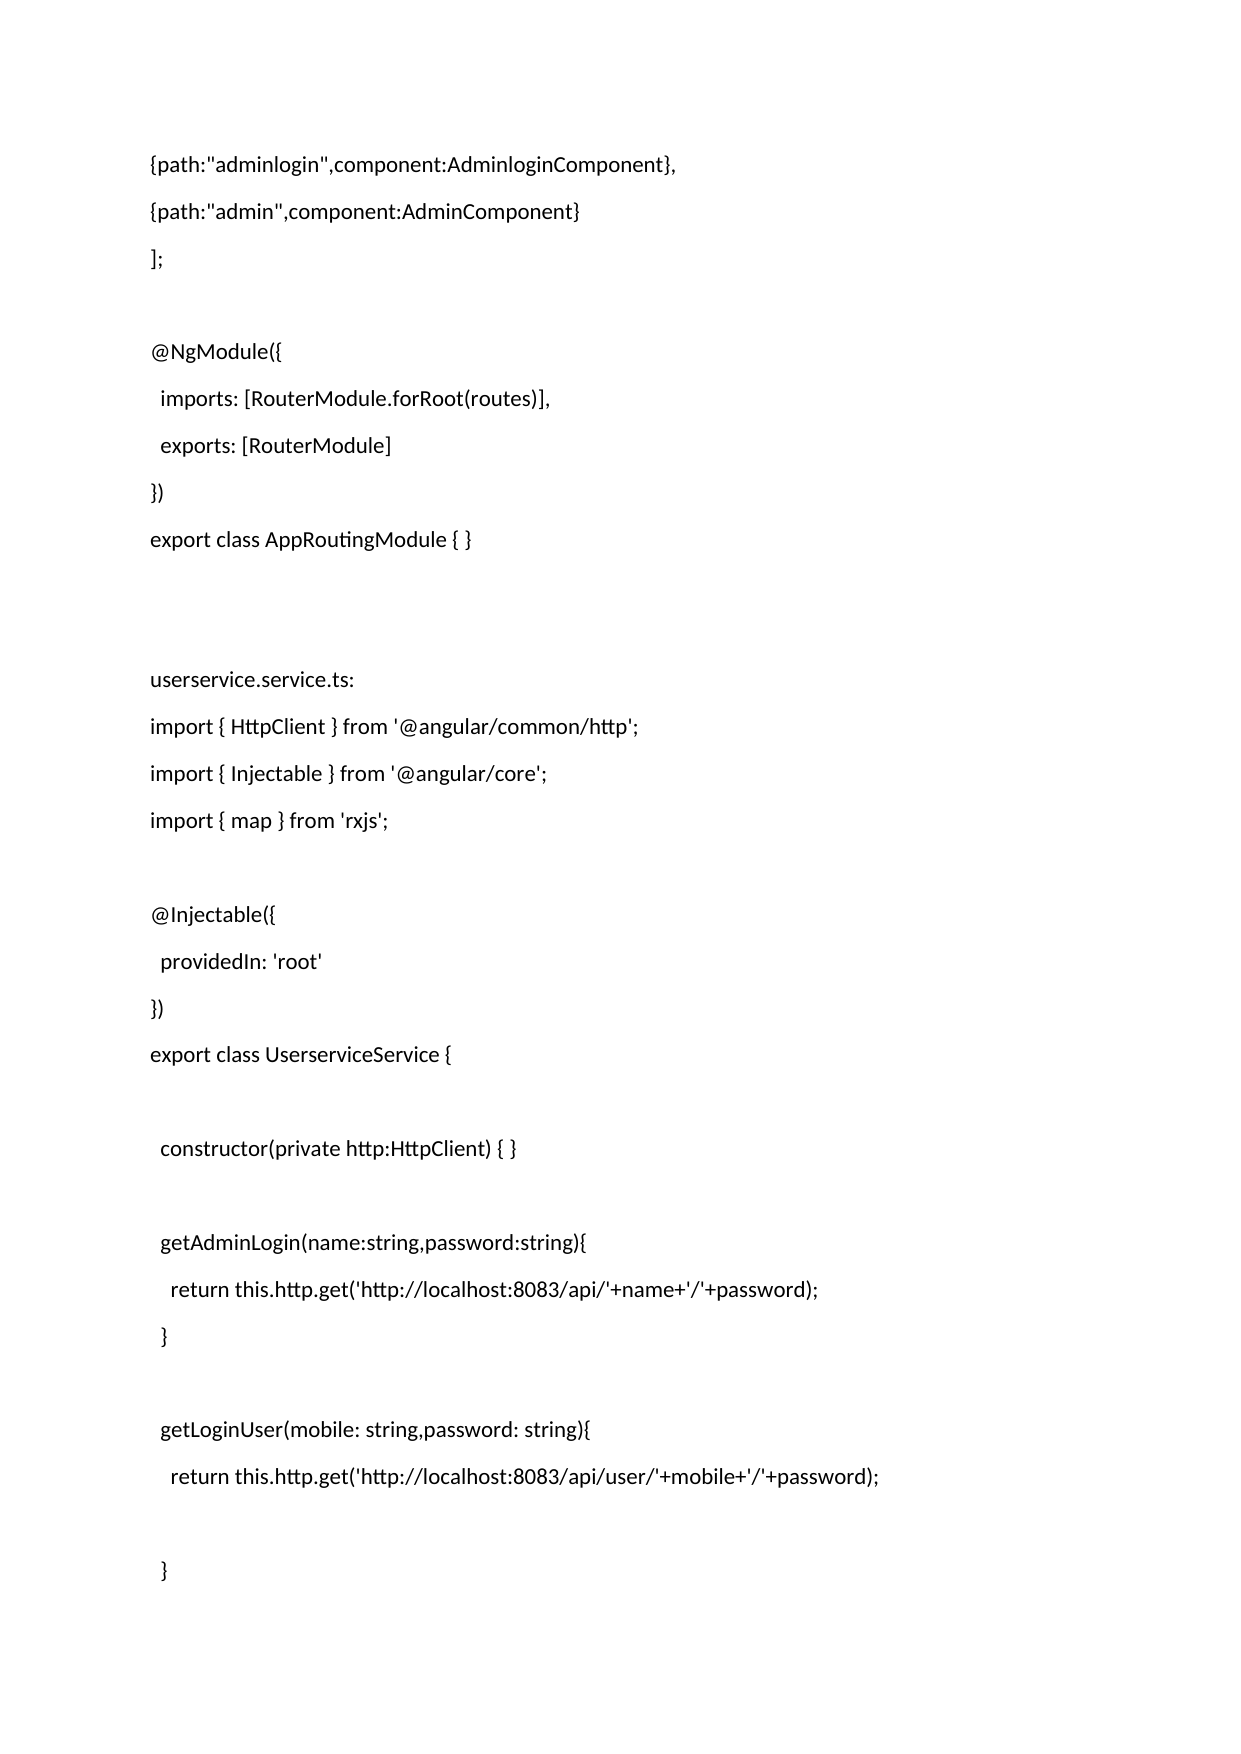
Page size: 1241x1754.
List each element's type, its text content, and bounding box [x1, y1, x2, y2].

text } [150, 1556, 1090, 1584]
text }) [150, 478, 1090, 506]
text ]; [150, 244, 1090, 272]
text } [150, 1322, 1090, 1350]
text @Injectable({ [150, 900, 1090, 928]
text }) [150, 994, 1090, 1022]
text providedIn: 'root' [150, 947, 1090, 975]
text imports: [RouterModule.forRoot(routes)], [150, 384, 1090, 412]
text {path:"admin",component:AdminComponent} [150, 197, 1090, 225]
text {path:"adminlogin",component:AdminloginComponent}, [150, 150, 1090, 178]
text import { map } from 'rxjs'; [150, 806, 1090, 834]
text exports: [RouterModule] [150, 431, 1090, 459]
text return this.http.get('http://localhost:8083/api/'+name+'/'+password); [150, 1275, 1090, 1303]
text return this.http.get('http://localhost:8083/api/user/'+mobile+'/'+password); [150, 1462, 1090, 1491]
text @NgModule({ [150, 337, 1090, 366]
text getAdminLogin(name:string,password:string){ [150, 1228, 1090, 1256]
text export class UserserviceService { [150, 1041, 1090, 1069]
text constructor(private http:HttpClient) { } [150, 1134, 1090, 1162]
text import { HttpClient } from '@angular/common/http'; [150, 712, 1090, 741]
text userservice.service.ts: [150, 666, 1090, 694]
text import { Injectable } from '@angular/core'; [150, 759, 1090, 787]
text getLoginUser(mobile: string,password: string){ [150, 1416, 1090, 1444]
text export class AppRoutingModule { } [150, 525, 1090, 553]
